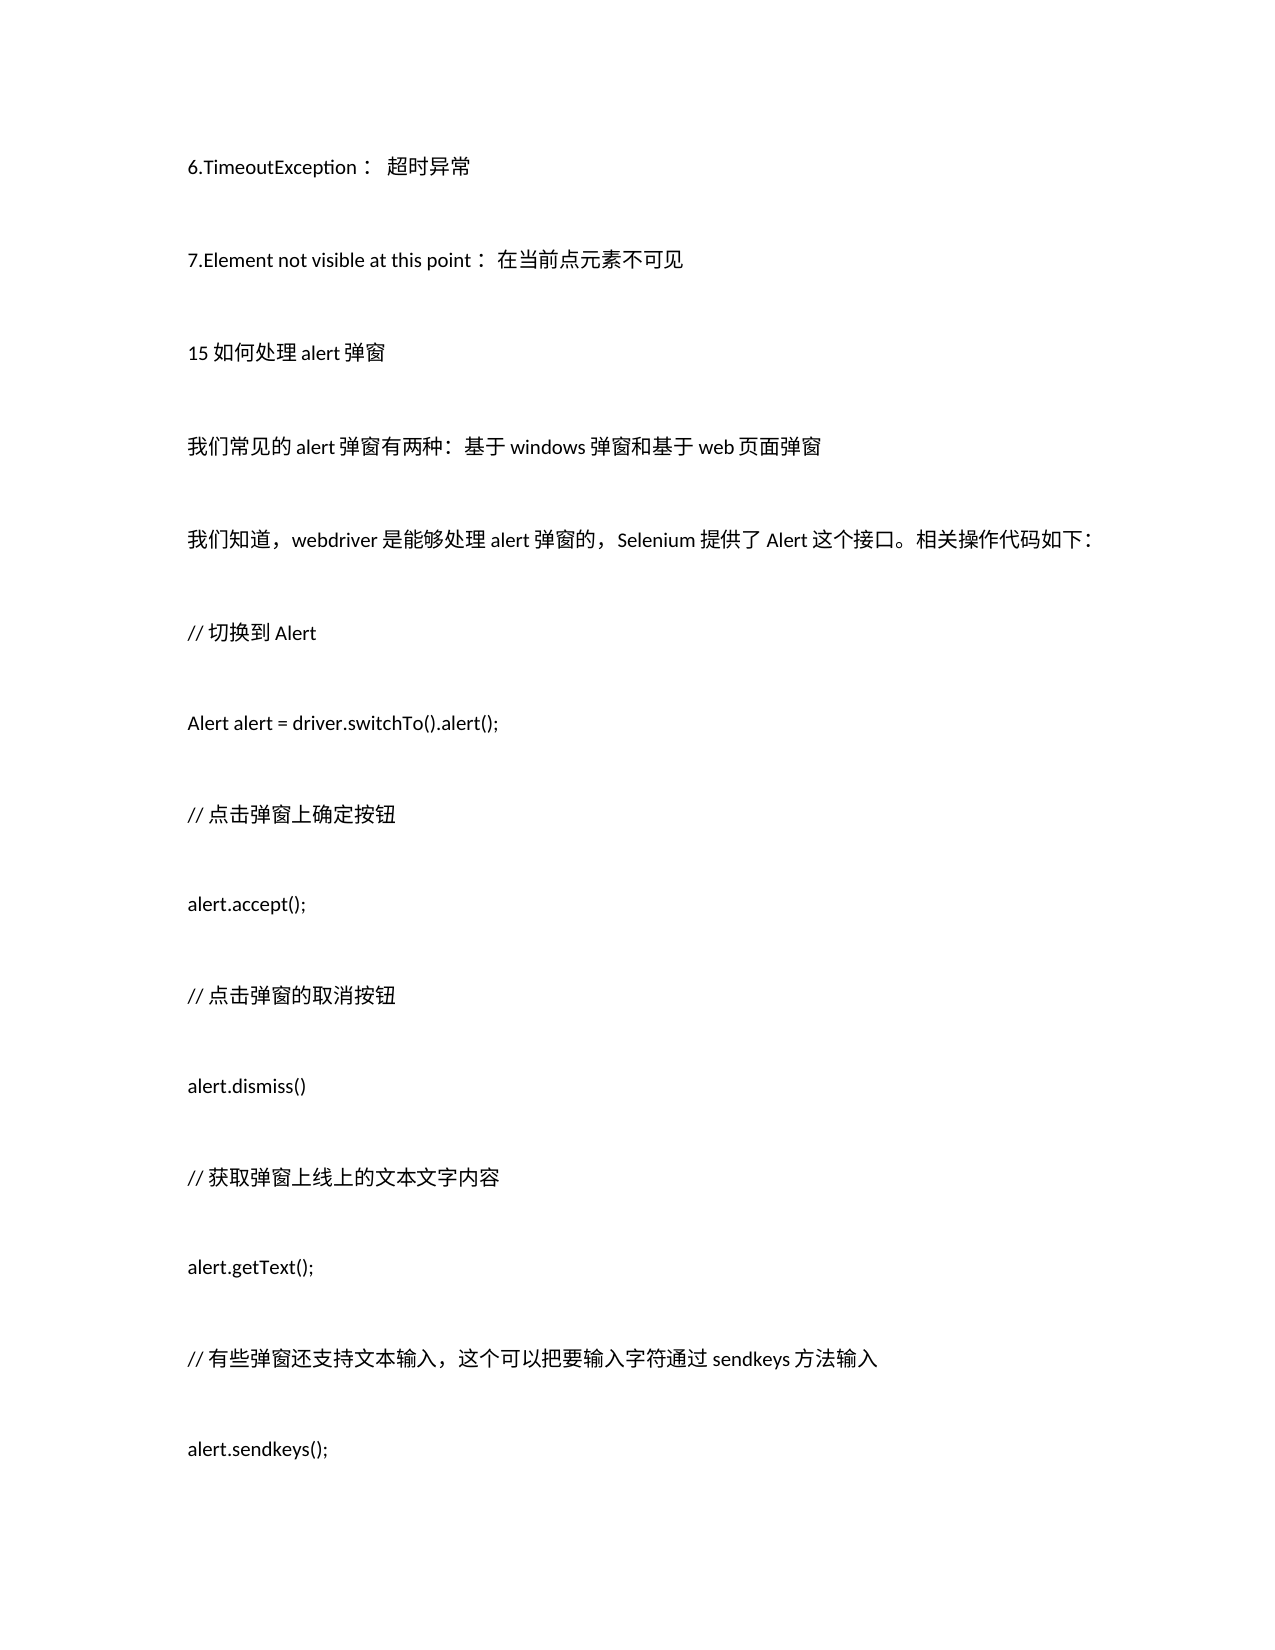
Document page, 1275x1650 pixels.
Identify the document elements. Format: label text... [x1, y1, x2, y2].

text // 点击弹窗的取消按钮 [187, 979, 1087, 1010]
text 我们知道，webdriver是能够处理alert弹窗的，Selenium提供了Alert这个接口。相关操作代码如下： [187, 523, 1087, 553]
text // 切换到Alert [187, 617, 1087, 647]
text Alert alert = driver.switchTo().alert(); [187, 710, 1087, 735]
text alert.dismiss() [187, 1073, 1087, 1098]
text 6.TimeoutException ： 超时异常 [187, 150, 1087, 180]
text alert.sendkeys(); [187, 1436, 1087, 1461]
text // 获取弹窗上线上的文本文字内容 [187, 1161, 1087, 1191]
text 我们常见的alert弹窗有两种：基于windows弹窗和基于web页面弹窗 [187, 430, 1087, 460]
text // 点击弹窗上确定按钮 [187, 798, 1087, 828]
text 7.Element not visible at this point ：在当前点元素不可见 [187, 243, 1087, 273]
text // 有些弹窗还支持文本输入，这个可以把要输入字符通过sendkeys方法输入 [187, 1342, 1087, 1373]
text alert.accept(); [187, 891, 1087, 917]
text alert.getText(); [187, 1254, 1087, 1280]
text 15 如何处理alert弹窗 [187, 337, 1087, 367]
